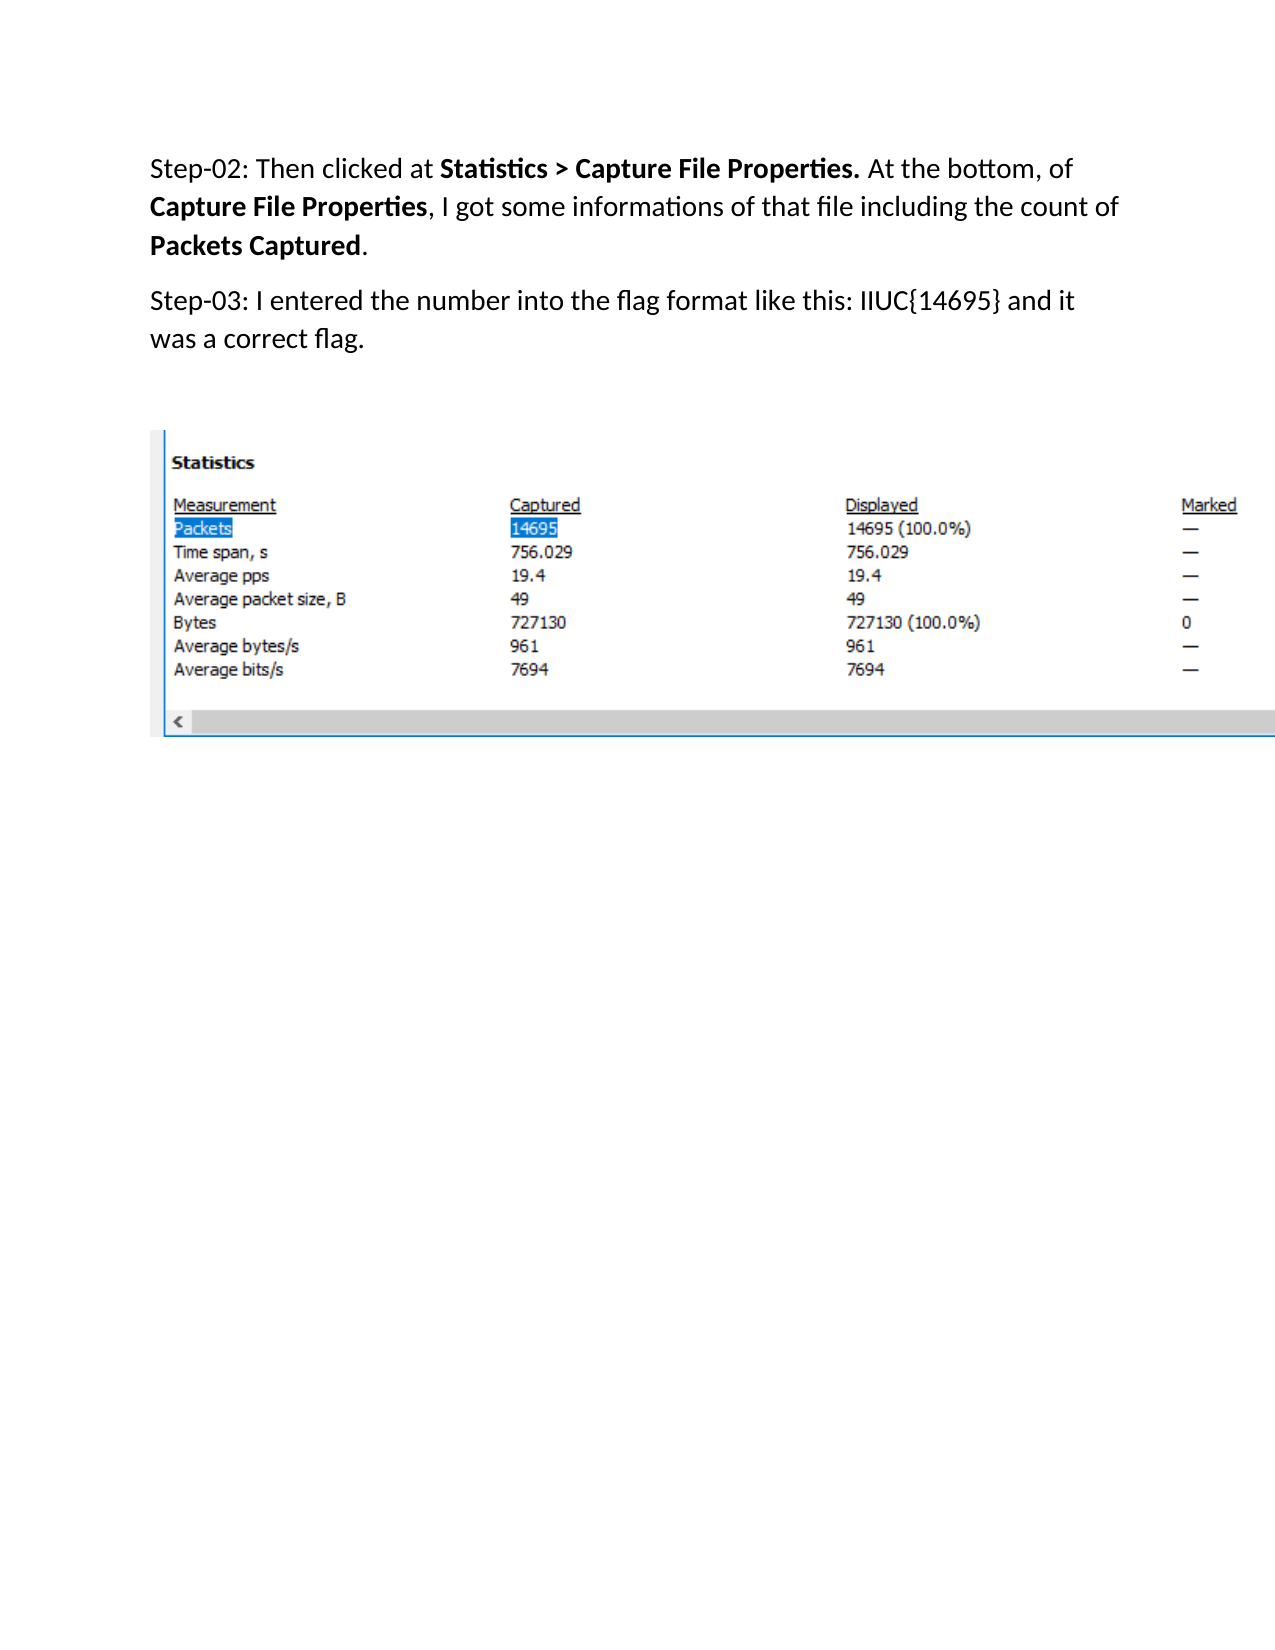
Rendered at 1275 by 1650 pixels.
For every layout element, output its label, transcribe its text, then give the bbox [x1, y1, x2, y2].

text Step-03: I entered the number into the flag format like this: IIUC{14695} and it was a correct flag. [150, 282, 1125, 356]
text Step-02: Then clicked at Statistics > Capture File Properties. At the bottom, of Capture File Properties, I got some informations of that file including the count of Packets Captured. [150, 150, 1125, 262]
picture [150, 430, 1275, 737]
